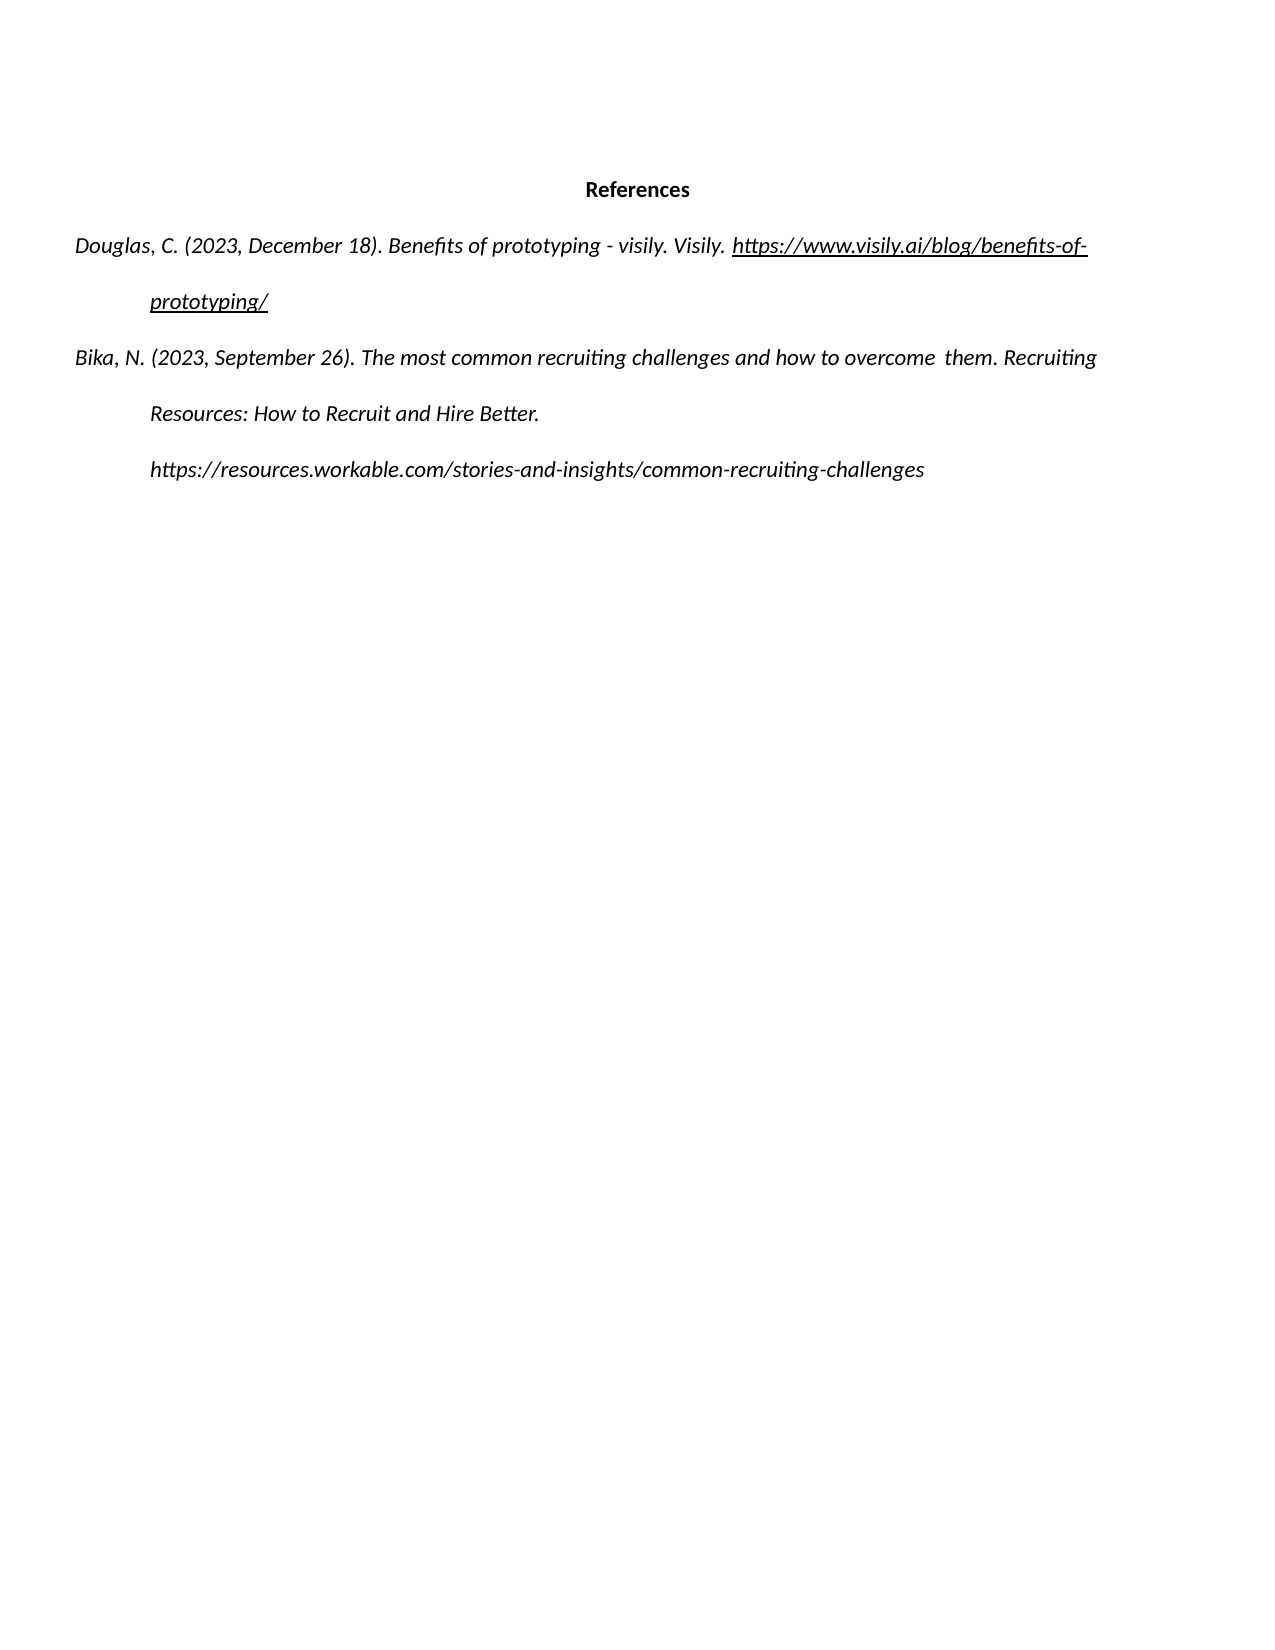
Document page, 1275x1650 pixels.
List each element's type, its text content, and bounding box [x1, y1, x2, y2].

subtitle References [150, 175, 1125, 203]
text Douglas, C. (2023, December 18). Benefits of prototyping - visily. Visily. https://www.visily.ai/blog/benefits-of-prototyping/ [75, 231, 1125, 315]
text Bika, N. (2023, September 26). The most common recruiting challenges and how to overcome them. Recruiting Resources: How to Recruit and Hire Better. https://resources.workable.com/stories-and-insights/common-recruiting-challenges [75, 343, 1125, 483]
